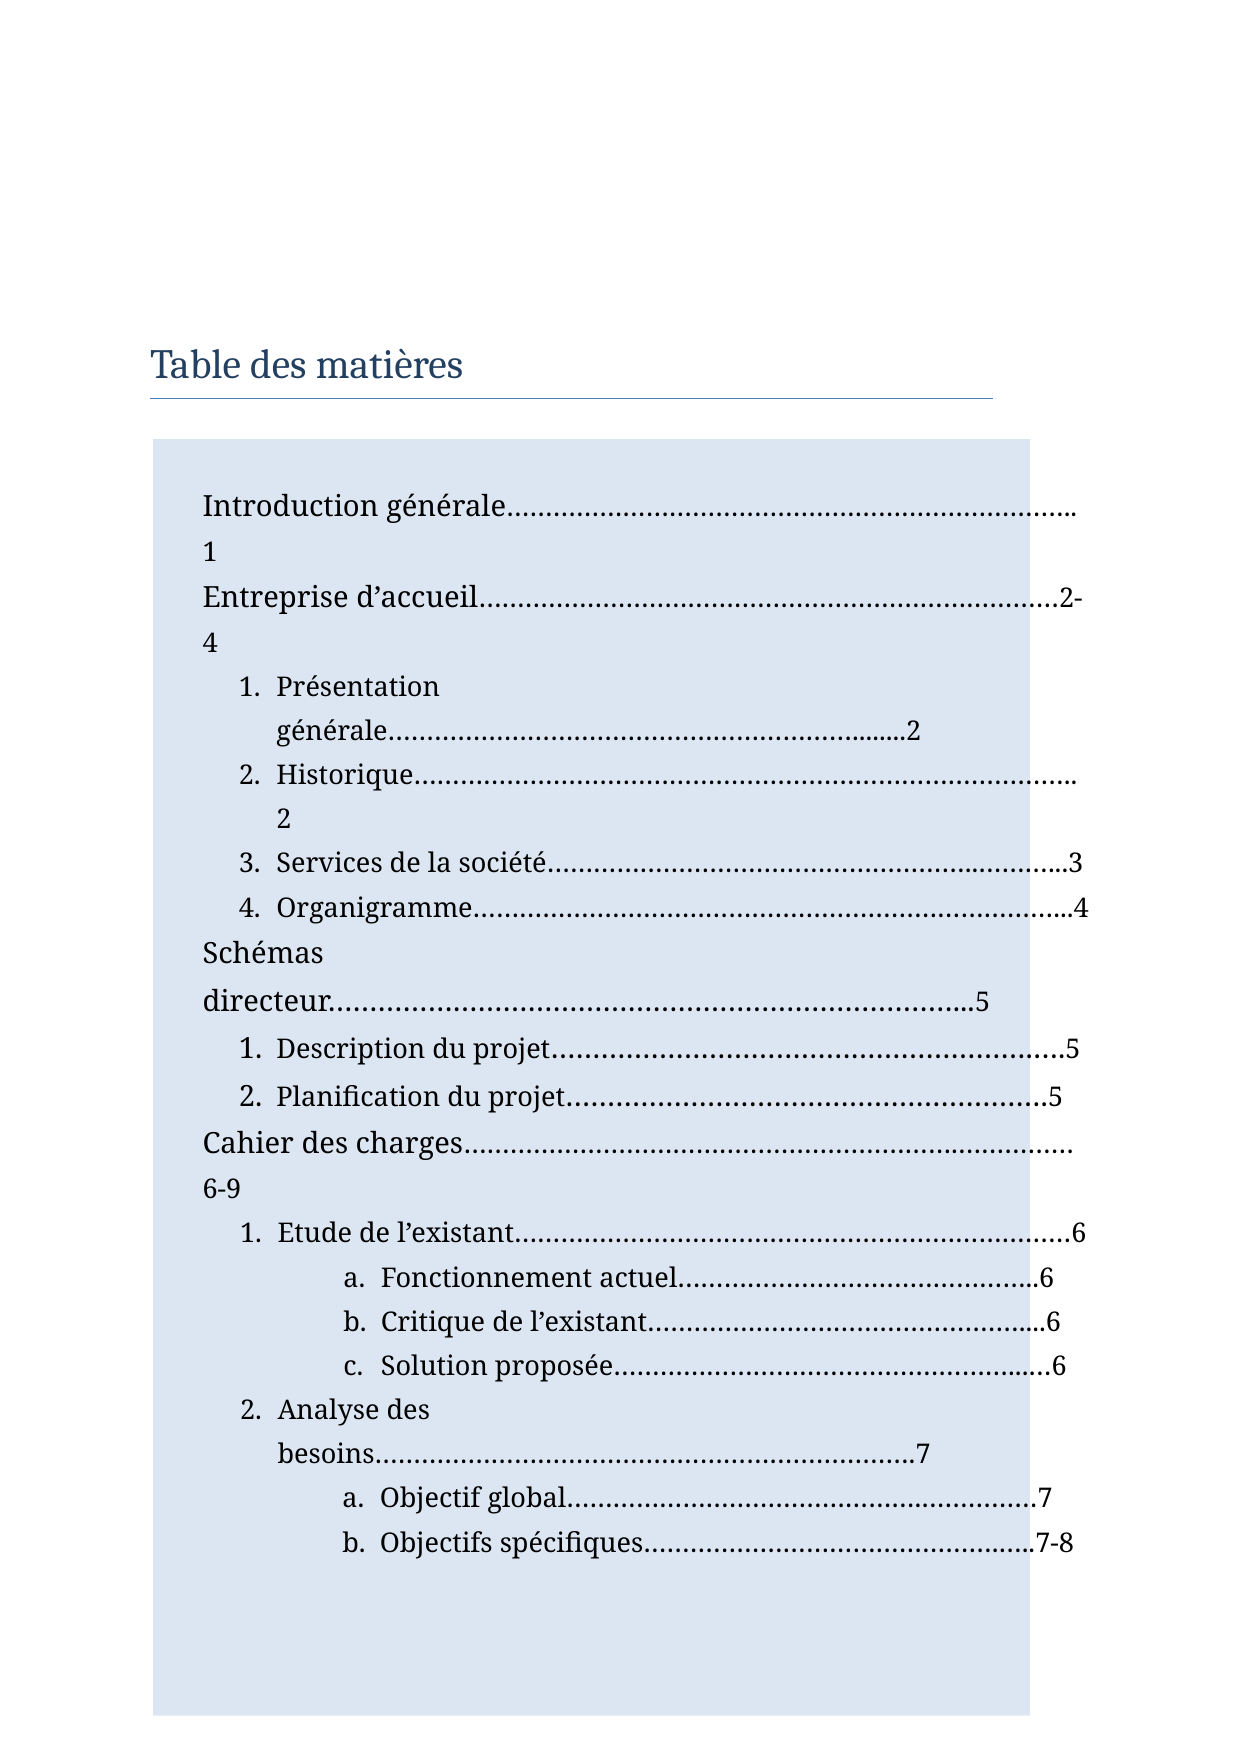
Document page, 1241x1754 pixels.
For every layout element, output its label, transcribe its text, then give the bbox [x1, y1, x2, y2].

list Analyse des besoins…………………………………………………………….7 [240, 1391, 1090, 1472]
list Description du projet………………………………………………….….5 [239, 1027, 1090, 1067]
list Objectifs spécifiques……………………………………….…..7-8 [342, 1523, 1090, 1560]
text Table des matières [150, 341, 993, 398]
list Objectif global……………………………………….……………7 [342, 1479, 1090, 1516]
list Critique de l’existant…………………………………………....6 [343, 1302, 1090, 1339]
list Organigramme…………………………………………………………………...4 [239, 888, 1090, 925]
list Services de la société………………………………………………..………...3 [239, 844, 1090, 881]
list Historique…………………………………………………………………………..2 [239, 756, 1090, 837]
list Fonctionnement actuel………………………………………..6 [343, 1258, 1090, 1295]
list Planification du projet………………………………………………….5 [239, 1075, 1090, 1115]
list Entreprise d’accueil…………………………………………………………………2-4 [202, 576, 1090, 660]
list Solution proposée……………………………………………...…6 [343, 1346, 1090, 1383]
list Présentation générale……………………………………………………........2 [239, 667, 1090, 748]
list Schémas directeur…………………………………………………………………...5 [202, 932, 1090, 1019]
list Etude de l’existant………………………………………………………………6 [240, 1214, 1090, 1251]
list Introduction générale……………………………………………………………….. 1 [202, 485, 1090, 569]
list Cahier des charges……………………………………………………….……………6-9 [202, 1123, 1090, 1207]
